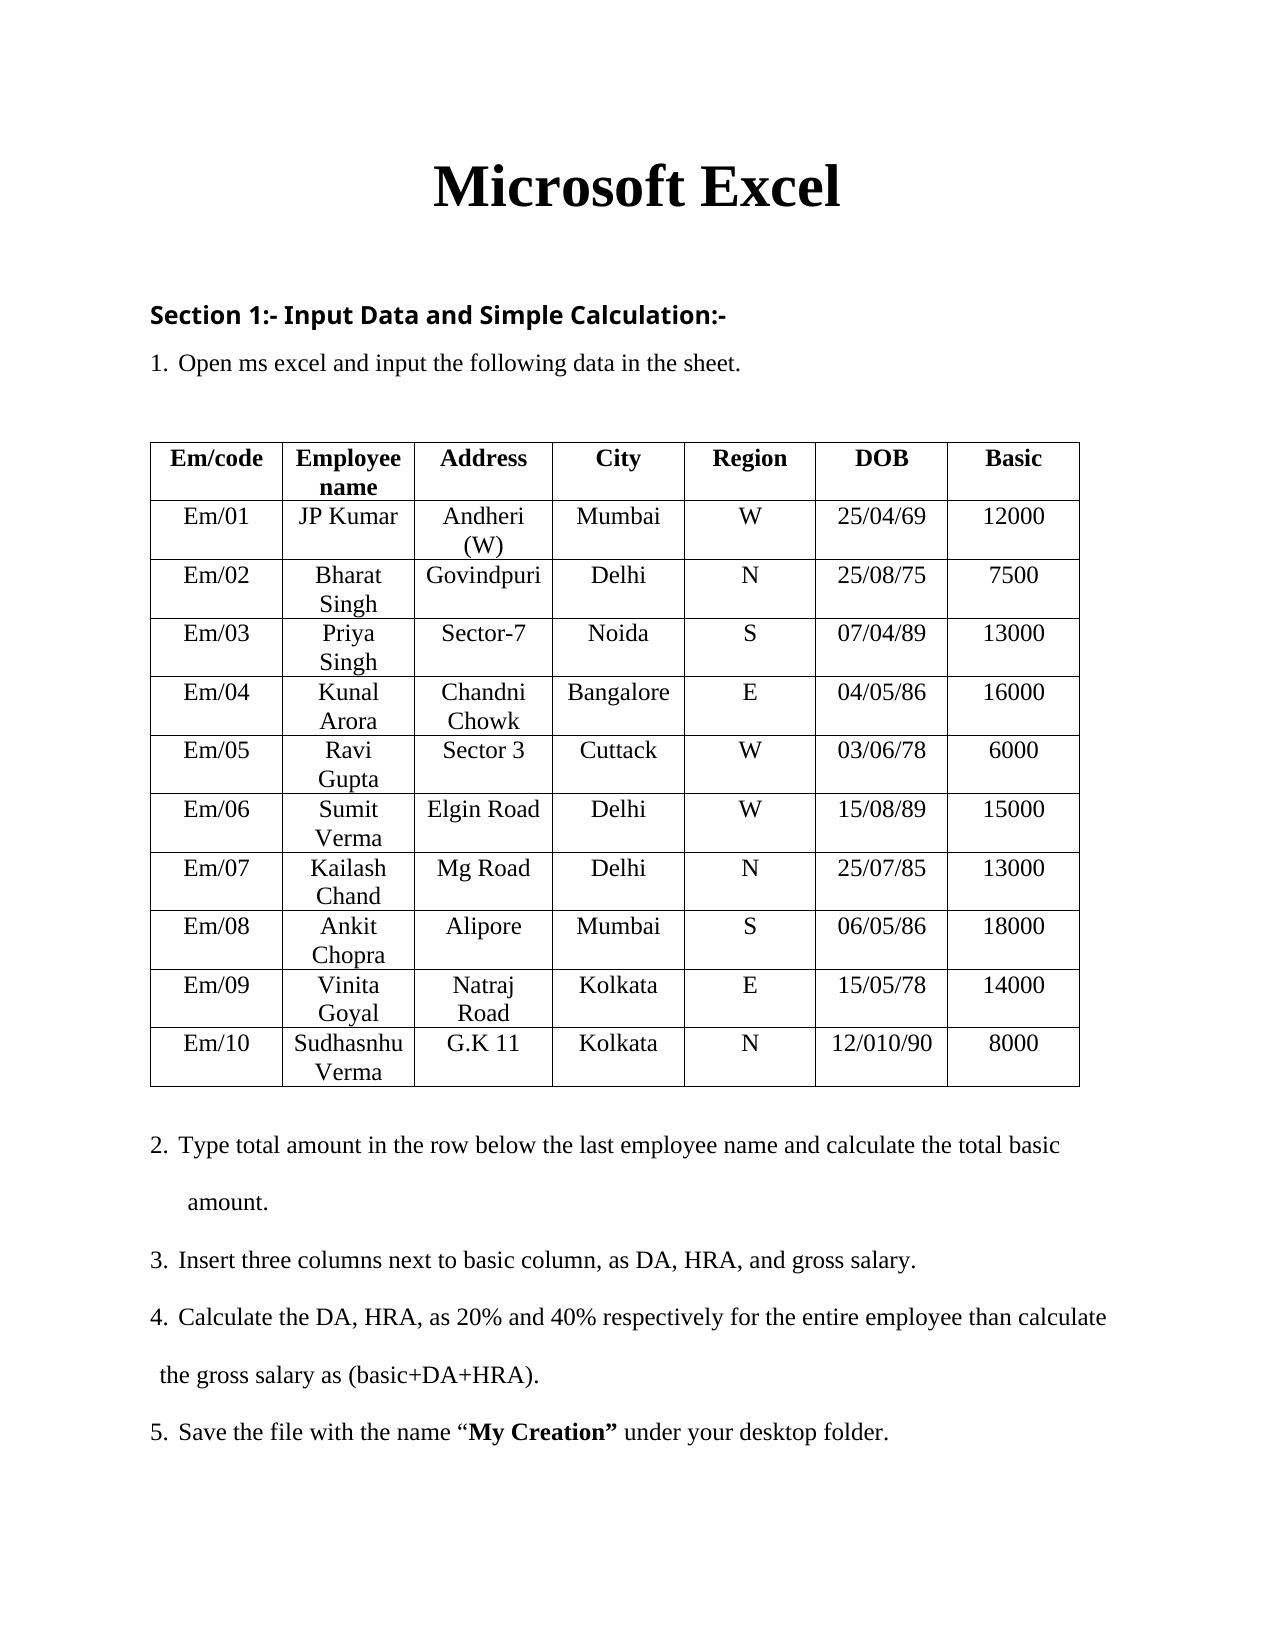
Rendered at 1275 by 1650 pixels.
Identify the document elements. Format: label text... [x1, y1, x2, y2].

table_cell Delhi [553, 794, 684, 852]
table_cell 16000 [948, 677, 1079, 734]
table_cell Em/05 [151, 736, 282, 793]
table_cell 15/08/89 [816, 794, 947, 852]
table_cell 12/010/90 [816, 1028, 947, 1086]
table_cell N [685, 1028, 815, 1086]
table_cell W [685, 736, 815, 793]
table_cell N [685, 853, 815, 910]
table_cell 25/04/69 [816, 501, 947, 559]
table_cell 14000 [948, 970, 1079, 1027]
table_header DOB [816, 443, 947, 500]
table_cell Kunal Arora [283, 677, 414, 734]
list Save the file with the name “My Creation” under your desktop folder. [150, 1417, 1125, 1446]
table_cell Sector 3 [415, 736, 552, 793]
table_cell Em/10 [151, 1028, 282, 1086]
table_cell Noida [553, 619, 684, 676]
table_cell Mumbai [553, 501, 684, 559]
table_header Basic [948, 443, 1079, 500]
table_cell 18000 [948, 911, 1079, 969]
list Calculate the DA, HRA, as 20% and 40% respectively for the entire employee than calculate the gross salary as (basic+DA+HRA). [150, 1302, 1125, 1389]
table_cell 25/08/75 [816, 560, 947, 617]
table_cell Em/03 [151, 619, 282, 676]
table_cell 06/05/86 [816, 911, 947, 969]
table_cell Sudhasnhu Verma [283, 1028, 414, 1086]
table_cell Mumbai [553, 911, 684, 969]
table_cell Em/06 [151, 794, 282, 852]
table_cell Em/08 [151, 911, 282, 969]
list Open ms excel and input the following data in the sheet. [150, 348, 1125, 377]
table_cell S [685, 619, 815, 676]
list Type total amount in the row below the last employee name and calculate the total basic amount. [150, 1130, 1125, 1216]
table_cell 07/04/89 [816, 619, 947, 676]
table_cell 13000 [948, 619, 1079, 676]
table_cell Alipore [415, 911, 552, 969]
table_cell Em/04 [151, 677, 282, 734]
table_cell S [685, 911, 815, 969]
table_cell Ravi Gupta [283, 736, 414, 793]
table_cell Vinita Goyal [283, 970, 414, 1027]
table_cell Mg Road [415, 853, 552, 910]
table_cell Em/07 [151, 853, 282, 910]
table_cell E [685, 970, 815, 1027]
table_cell Natraj Road [415, 970, 552, 1027]
table_cell Em/09 [151, 970, 282, 1027]
text Section 1:- Input Data and Simple Calculation:- [150, 297, 1125, 331]
table_cell 13000 [948, 853, 1079, 910]
table_cell G.K 11 [415, 1028, 552, 1086]
table_cell Ankit Chopra [283, 911, 414, 969]
table_cell N [685, 560, 815, 617]
table_cell 12000 [948, 501, 1079, 559]
table_header Address [415, 443, 552, 500]
table_cell 04/05/86 [816, 677, 947, 734]
table_header Region [685, 443, 815, 500]
text Microsoft Excel [150, 150, 1125, 219]
table_cell JP Kumar [283, 501, 414, 559]
table_cell 25/07/85 [816, 853, 947, 910]
table_cell 6000 [948, 736, 1079, 793]
table_cell 7500 [948, 560, 1079, 617]
table_cell Priya Singh [283, 619, 414, 676]
table_cell Kolkata [553, 1028, 684, 1086]
table_cell 15/05/78 [816, 970, 947, 1027]
list Insert three columns next to basic column, as DA, HRA, and gross salary. [150, 1245, 1125, 1274]
table_cell 03/06/78 [816, 736, 947, 793]
table_cell Sector-7 [415, 619, 552, 676]
table_cell Chandni Chowk [415, 677, 552, 734]
table_cell W [685, 794, 815, 852]
table_cell E [685, 677, 815, 734]
table_cell Kolkata [553, 970, 684, 1027]
table_cell 8000 [948, 1028, 1079, 1086]
table_cell Bangalore [553, 677, 684, 734]
table_cell 15000 [948, 794, 1079, 852]
table_cell Cuttack [553, 736, 684, 793]
table_header Employee name [283, 443, 414, 500]
table_cell Delhi [553, 853, 684, 910]
table_header Em/code [151, 443, 282, 500]
table_cell Delhi [553, 560, 684, 617]
table_cell Em/01 [151, 501, 282, 559]
table_cell Govindpuri [415, 560, 552, 617]
table_header City [553, 443, 684, 500]
table_cell Elgin Road [415, 794, 552, 852]
table_cell Andheri (W) [415, 501, 552, 559]
table_cell Sumit Verma [283, 794, 414, 852]
table_cell Bharat Singh [283, 560, 414, 617]
table_cell Kailash Chand [283, 853, 414, 910]
table_cell W [685, 501, 815, 559]
table_cell Em/02 [151, 560, 282, 617]
